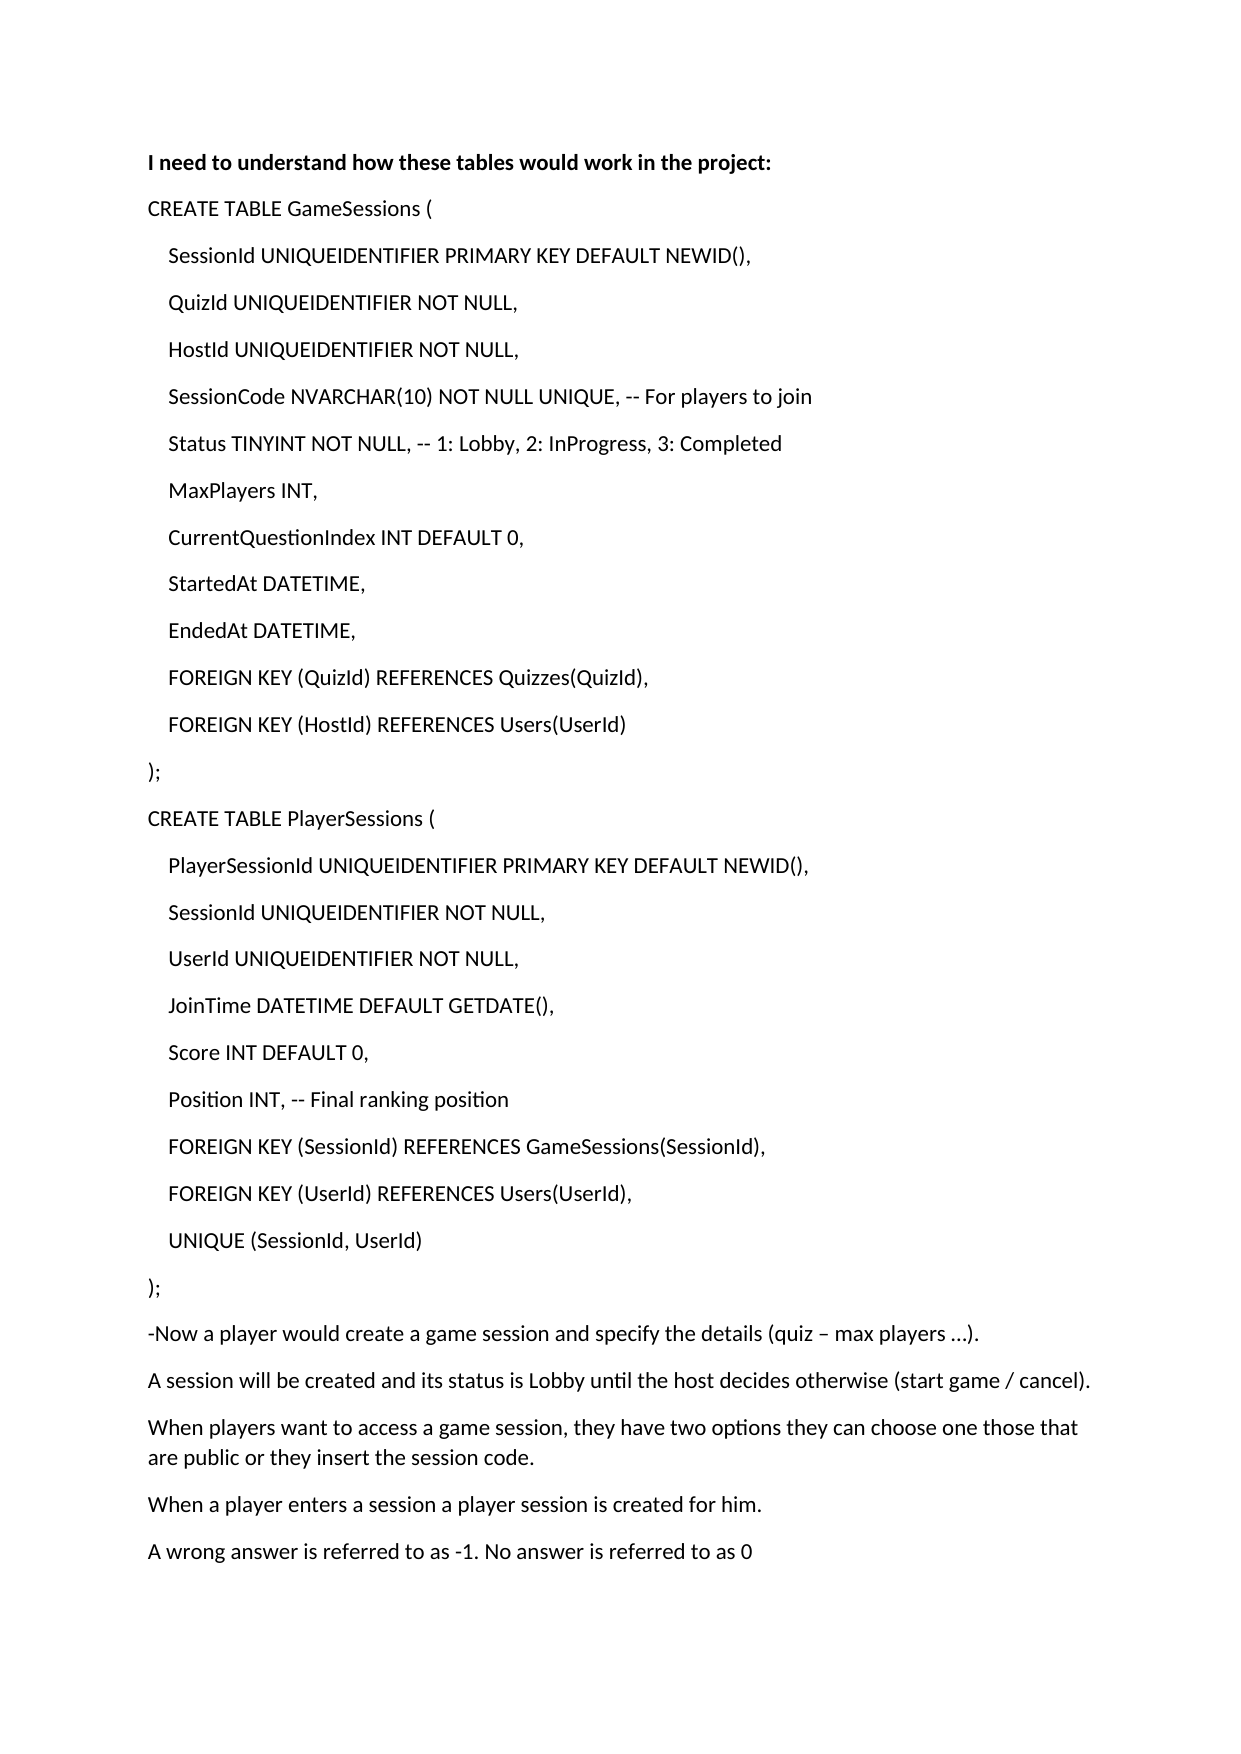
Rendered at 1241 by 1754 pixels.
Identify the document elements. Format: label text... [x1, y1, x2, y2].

text FOREIGN KEY (QuizId) REFERENCES Quizzes(QuizId), [148, 663, 1093, 691]
text I need to understand how these tables would work in the project: [148, 148, 1093, 176]
text Position INT, -- Final ranking position [148, 1085, 1093, 1113]
text CREATE TABLE GameSessions ( [148, 194, 1093, 222]
text Score INT DEFAULT 0, [148, 1038, 1093, 1066]
text ); [148, 757, 1093, 785]
text FOREIGN KEY (HostId) REFERENCES Users(UserId) [148, 710, 1093, 738]
text When a player enters a session a player session is created for him. [148, 1490, 1093, 1518]
text SessionCode NVARCHAR(10) NOT NULL UNIQUE, -- For players to join [148, 382, 1093, 410]
text CREATE TABLE PlayerSessions ( [148, 804, 1093, 832]
text FOREIGN KEY (SessionId) REFERENCES GameSessions(SessionId), [148, 1132, 1093, 1160]
text EndedAt DATETIME, [148, 616, 1093, 644]
text FOREIGN KEY (UserId) REFERENCES Users(UserId), [148, 1179, 1093, 1207]
text HostId UNIQUEIDENTIFIER NOT NULL, [148, 335, 1093, 363]
text When players want to access a game session, they have two options they can choose one those that are public or they insert the session code. [148, 1413, 1093, 1471]
text UNIQUE (SessionId, UserId) [148, 1226, 1093, 1254]
text UserId UNIQUEIDENTIFIER NOT NULL, [148, 944, 1093, 972]
text A wrong answer is referred to as -1. No answer is referred to as 0 [148, 1537, 1093, 1565]
text SessionId UNIQUEIDENTIFIER PRIMARY KEY DEFAULT NEWID(), [148, 241, 1093, 269]
text A session will be created and its status is Lobby until the host decides otherwise (start game / cancel). [148, 1366, 1093, 1394]
text PlayerSessionId UNIQUEIDENTIFIER PRIMARY KEY DEFAULT NEWID(), [148, 851, 1093, 879]
text Status TINYINT NOT NULL, -- 1: Lobby, 2: InProgress, 3: Completed [148, 429, 1093, 457]
text CurrentQuestionIndex INT DEFAULT 0, [148, 523, 1093, 551]
text -Now a player would create a game session and specify the details (quiz – max players …). [148, 1319, 1093, 1347]
text QuizId UNIQUEIDENTIFIER NOT NULL, [148, 288, 1093, 316]
text StartedAt DATETIME, [148, 569, 1093, 597]
text JoinTime DATETIME DEFAULT GETDATE(), [148, 991, 1093, 1019]
text MaxPlayers INT, [148, 476, 1093, 504]
text ); [148, 1273, 1093, 1301]
text SessionId UNIQUEIDENTIFIER NOT NULL, [148, 898, 1093, 926]
